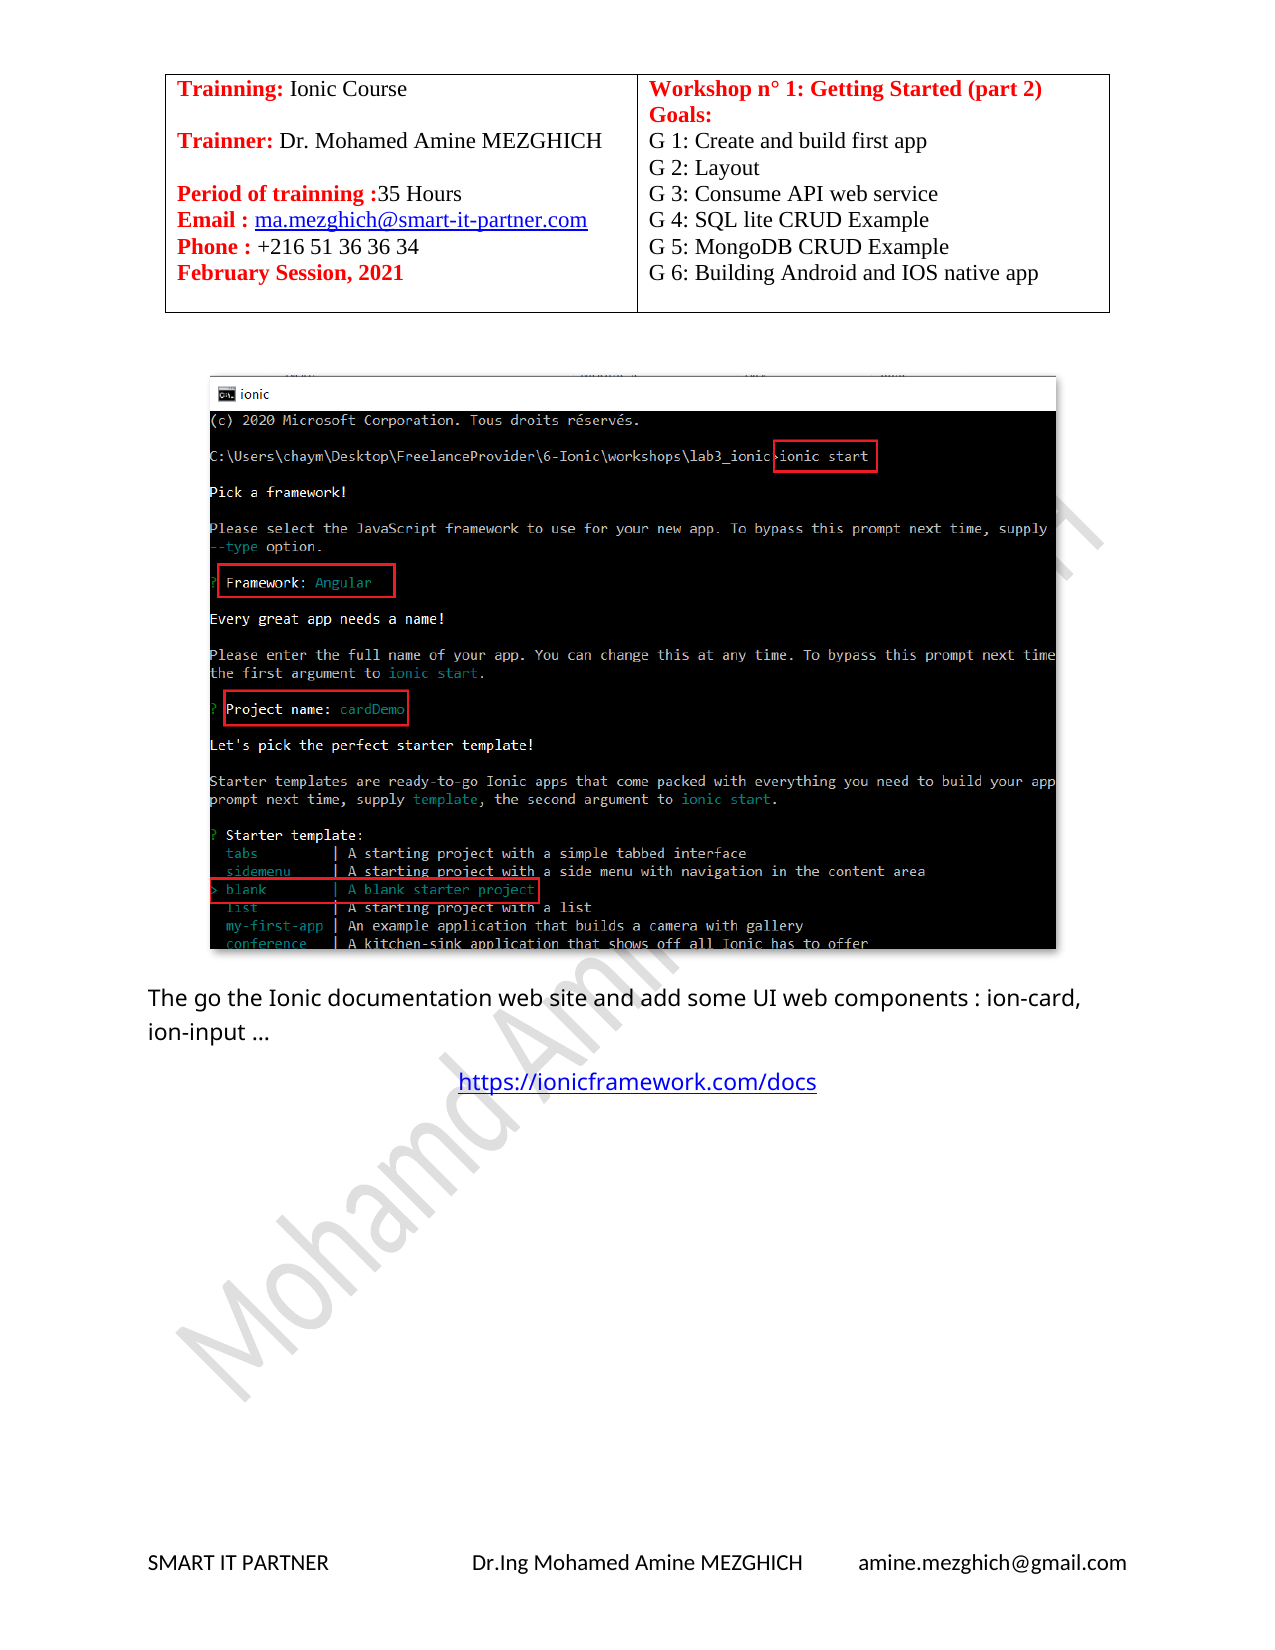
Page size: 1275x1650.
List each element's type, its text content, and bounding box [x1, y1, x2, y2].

text https://ionicframework.com/docs [148, 1066, 1127, 1097]
picture [210, 375, 1056, 949]
text The go the Ionic documentation web site and add some UI web components : ion-card, ion-input … [148, 982, 1127, 1047]
